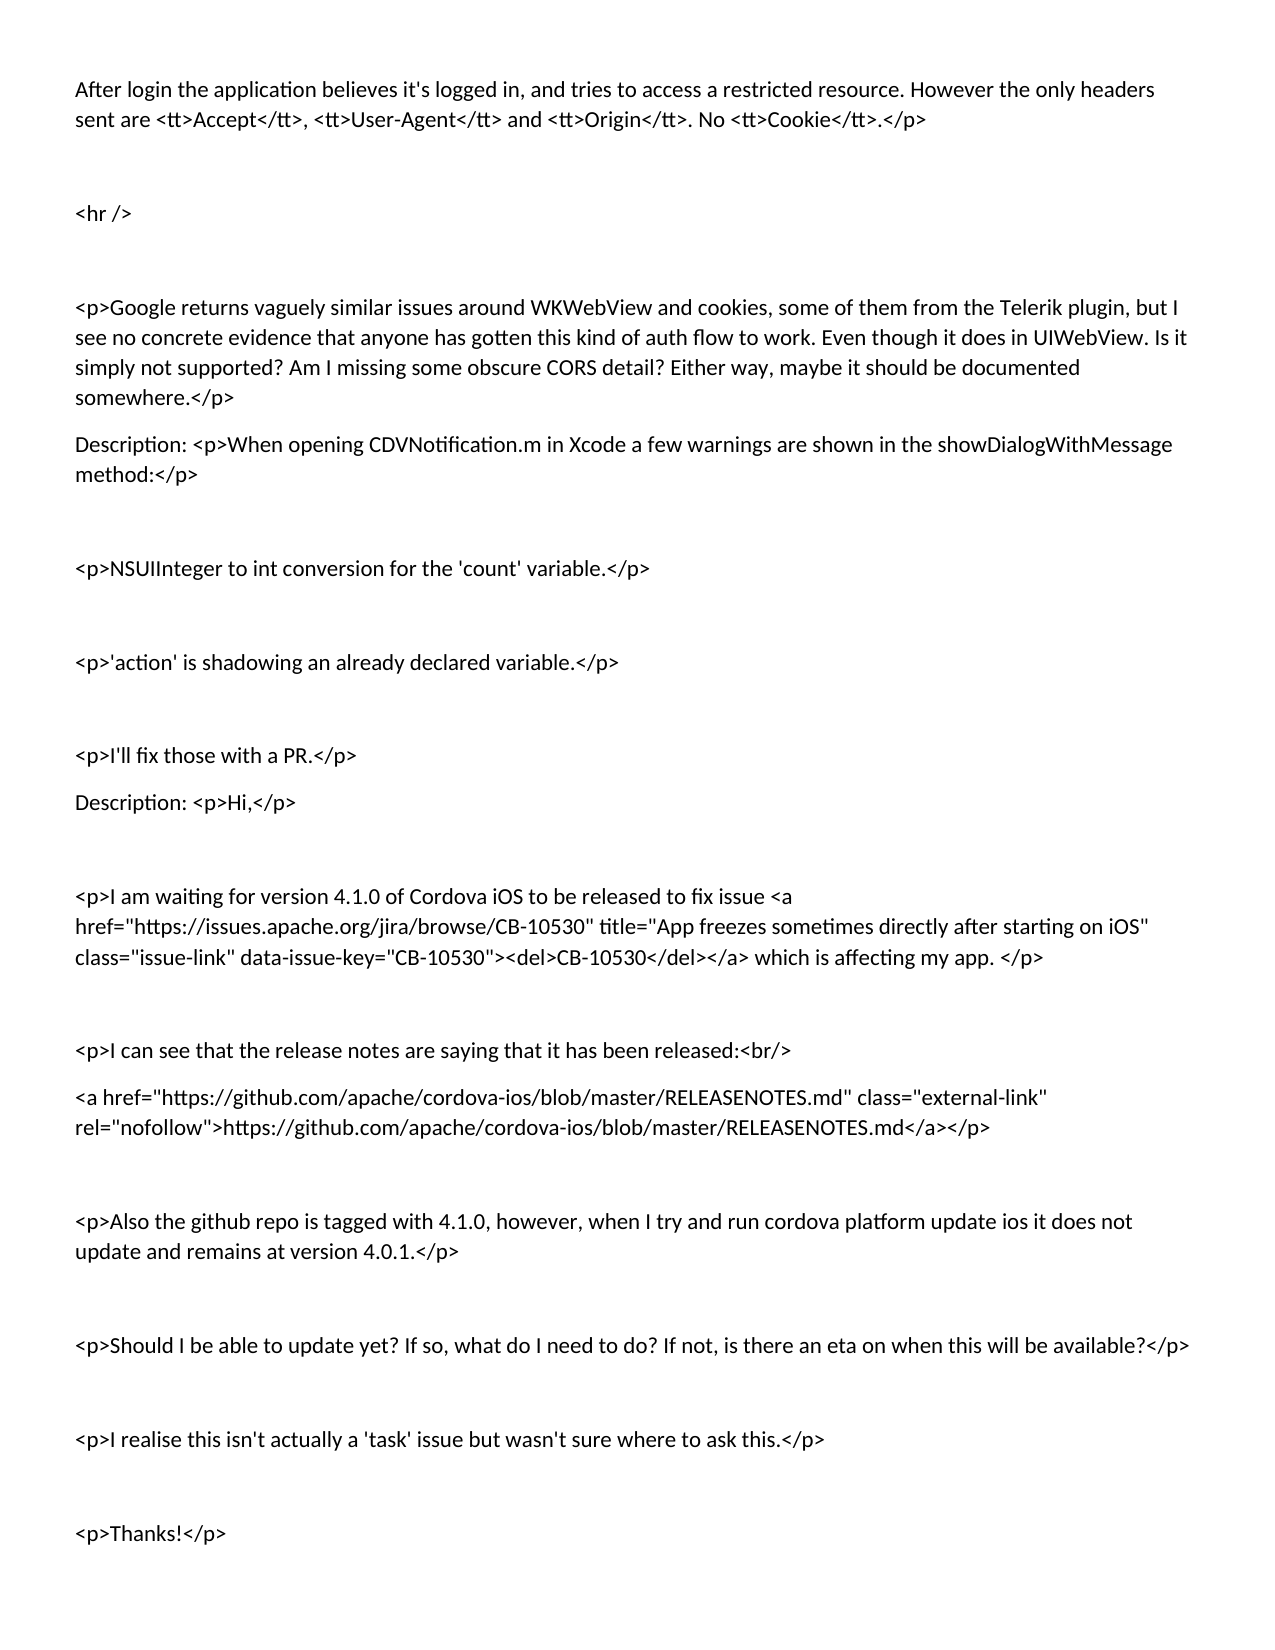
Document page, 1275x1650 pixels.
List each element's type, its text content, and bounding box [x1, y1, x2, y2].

text <hr /> [75, 199, 1200, 227]
text <p>I'll fix those with a PR.</p> [75, 742, 1200, 770]
text After login the application believes it's logged in, and tries to access a restricted resource. However the only headers sent are <tt>Accept</tt>, <tt>User-Agent</tt> and <tt>Origin</tt>. No <tt>Cookie</tt>.</p> [75, 75, 1200, 133]
text Description: <p>When opening CDVNotification.m in Xcode a few warnings are shown in the showDialogWithMessage method:</p> [75, 430, 1200, 488]
text <p>NSUIInteger to int conversion for the 'count' variable.</p> [75, 554, 1200, 582]
text <p>Thanks!</p> [75, 1519, 1200, 1547]
text <p>Google returns vaguely similar issues around WKWebView and cookies, some of them from the Telerik plugin, but I see no concrete evidence that anyone has gotten this kind of auth flow to work. Even though it does in UIWebView. Is it simply not supported? Am I missing some obscure CORS detail? Either way, maybe it should be documented somewhere.</p> [75, 293, 1200, 411]
text <p>I realise this isn't actually a 'task' issue but wasn't sure where to ask this.</p> [75, 1425, 1200, 1453]
text <p>'action' is shadowing an already declared variable.</p> [75, 648, 1200, 676]
text <p>Also the github repo is tagged with 4.1.0, however, when I try and run cordova platform update ios it does not update and remains at version 4.0.1.</p> [75, 1207, 1200, 1266]
text <p>I can see that the release notes are saying that it has been released:<br/> [75, 1036, 1200, 1064]
text Description: <p>Hi,</p> [75, 788, 1200, 817]
text <p>Should I be able to update yet? If so, what do I need to do? If not, is there an eta on when this will be available?</p> [75, 1331, 1200, 1359]
text <p>I am waiting for version 4.1.0 of Cordova iOS to be released to fix issue <a href="https://issues.apache.org/jira/browse/CB-10530" title="App freezes sometimes directly after starting on iOS" class="issue-link" data-issue-key="CB-10530"><del>CB-10530</del></a> which is affecting my app. </p> [75, 882, 1200, 971]
text <a href="https://github.com/apache/cordova-ios/blob/master/RELEASENOTES.md" class="external-link" rel="nofollow">https://github.com/apache/cordova-ios/blob/master/RELEASENOTES.md</a></p> [75, 1083, 1200, 1142]
